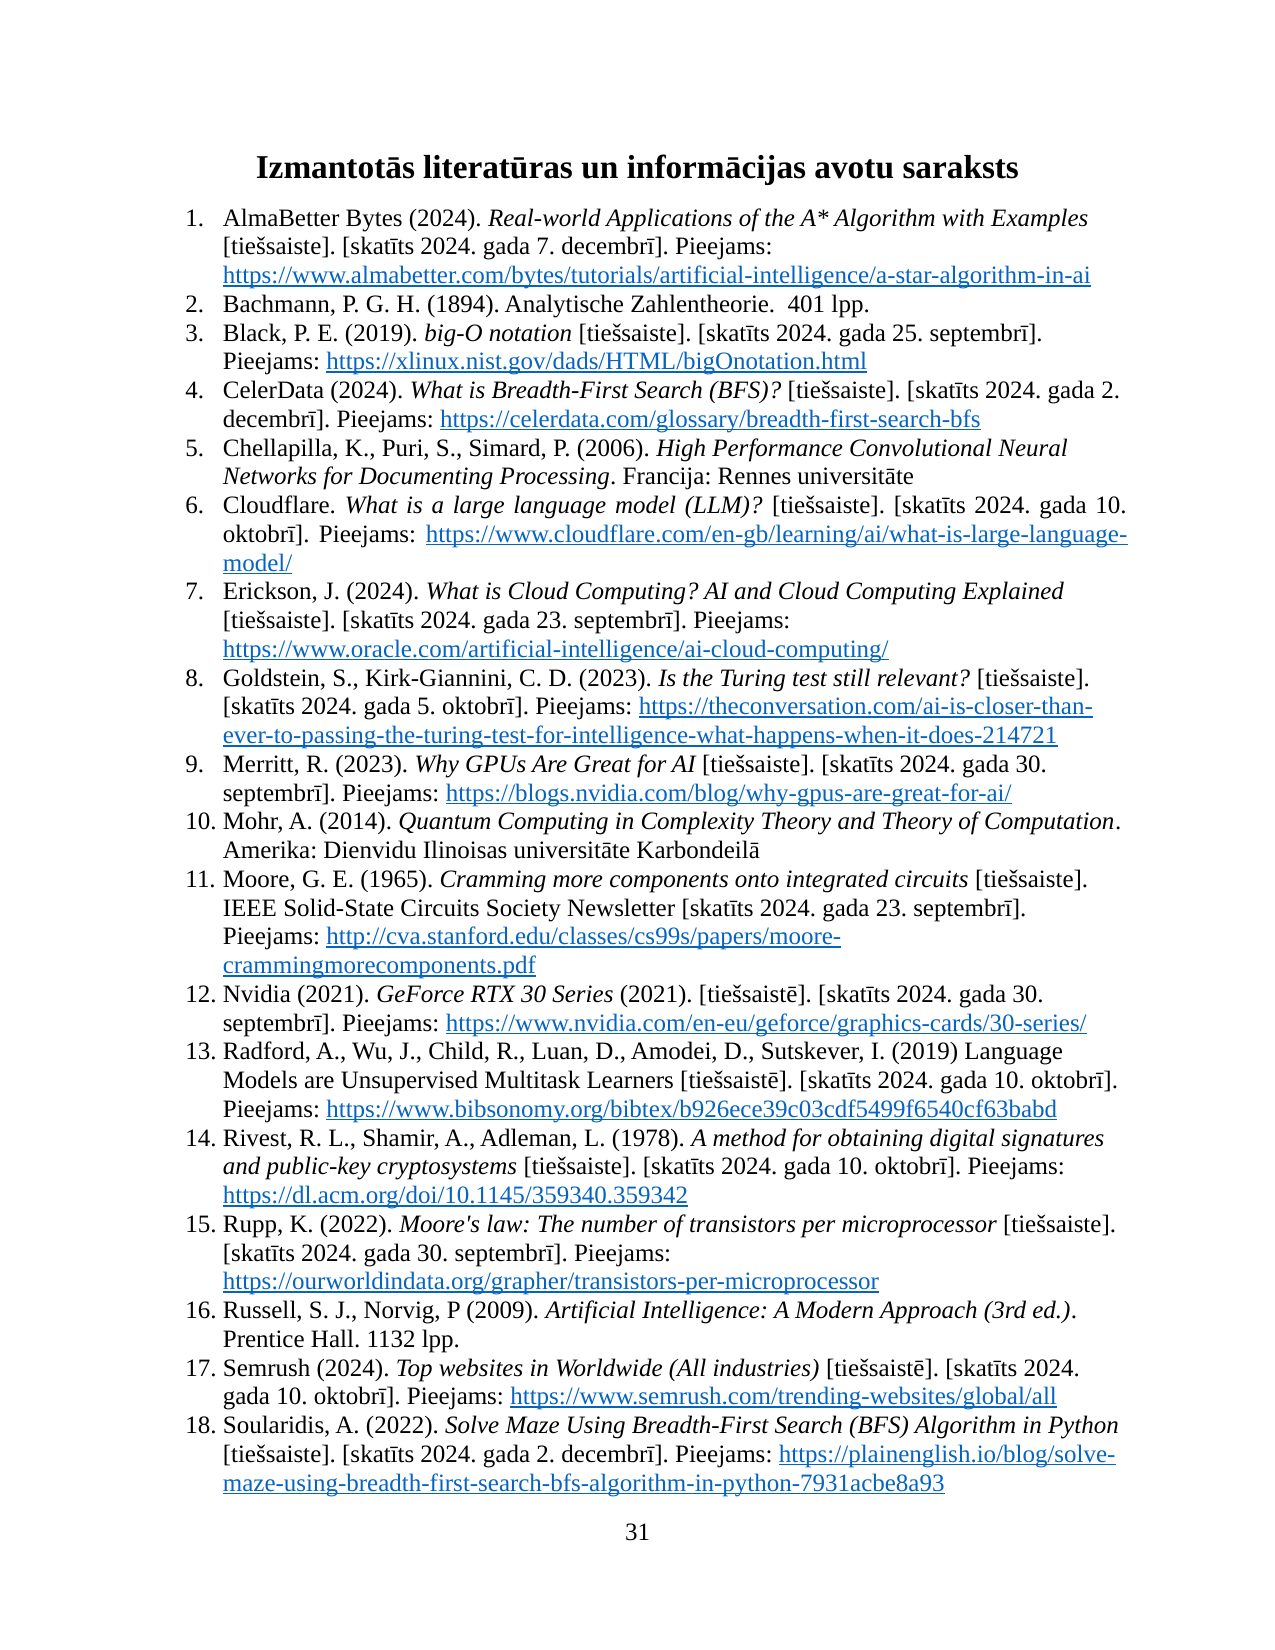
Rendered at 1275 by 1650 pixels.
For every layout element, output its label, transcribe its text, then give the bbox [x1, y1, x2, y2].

list Cloudflare. What is a large language model (LLM)? [tiešsaiste]. [skatīts 2024. gada 10. oktobrī]. Pieejams: https://www.cloudflare.com/en-gb/learning/ai/what-is-large-language-model/ [185, 490, 1127, 576]
list Black, P. E. (2019). big-O notation [tiešsaiste]. [skatīts 2024. gada 25. septembrī]. Pieejams: https://xlinux.nist.gov/dads/HTML/bigOnotation.html [185, 318, 1127, 375]
subtitle Izmantotās literatūras un informācijas avotu saraksts [148, 148, 1127, 186]
list Russell, S. J., Norvig, P (2009). Artificial Intelligence: A Modern Approach (3rd ed.). Prentice Hall. 1132 lpp. [185, 1295, 1127, 1353]
list Chellapilla, K., Puri, S., Simard, P. (2006). High Performance Convolutional Neural Networks for Documenting Processing. Francija: Rennes universitāte [185, 433, 1127, 490]
list Rivest, R. L., Shamir, A., Adleman, L. (1978). A method for obtaining digital signatures and public-key cryptosystems [tiešsaiste]. [skatīts 2024. gada 10. oktobrī]. Pieejams: https://dl.acm.org/doi/10.1145/359340.359342 [185, 1123, 1127, 1209]
list AlmaBetter Bytes (2024). Real-world Applications of the A* Algorithm with Examples [tiešsaiste]. [skatīts 2024. gada 7. decembrī]. Pieejams: https://www.almabetter.com/bytes/tutorials/artificial-intelligence/a-star-algorithm-in-ai [185, 203, 1127, 289]
list Semrush (2024). Top websites in Worldwide (All industries) [tiešsaistē]. [skatīts 2024. gada 10. oktobrī]. Pieejams: https://www.semrush.com/trending-websites/global/all [185, 1353, 1127, 1410]
list Merritt, R. (2023). Why GPUs Are Great for AI [tiešsaiste]. [skatīts 2024. gada 30. septembrī]. Pieejams: https://blogs.nvidia.com/blog/why-gpus-are-great-for-ai/ [185, 749, 1127, 806]
list Mohr, A. (2014). Quantum Computing in Complexity Theory and Theory of Computation. Amerika: Dienvidu Ilinoisas universitāte Karbondeilā [185, 806, 1127, 864]
list Moore, G. E. (1965). Cramming more components onto integrated circuits [tiešsaiste]. IEEE Solid-State Circuits Society Newsletter [skatīts 2024. gada 23. septembrī]. Pieejams: http://cva.stanford.edu/classes/cs99s/papers/moore-crammingmorecomponents.pdf [185, 864, 1127, 979]
list Nvidia (2021). GeForce RTX 30 Series (2021). [tiešsaistē]. [skatīts 2024. gada 30. septembrī]. Pieejams: https://www.nvidia.com/en-eu/geforce/graphics-cards/30-series/ [185, 979, 1127, 1036]
list Rupp, K. (2022). Moore's law: The number of transistors per microprocessor [tiešsaiste]. [skatīts 2024. gada 30. septembrī]. Pieejams: https://ourworldindata.org/grapher/transistors-per-microprocessor [185, 1209, 1127, 1295]
list Erickson, J. (2024). What is Cloud Computing? AI and Cloud Computing Explained [tiešsaiste]. [skatīts 2024. gada 23. septembrī]. Pieejams: https://www.oracle.com/artificial-intelligence/ai-cloud-computing/ [185, 576, 1127, 663]
list Radford, A., Wu, J., Child, R., Luan, D., Amodei, D., Sutskever, I. (2019) Language Models are Unsupervised Multitask Learners [tiešsaistē]. [skatīts 2024. gada 10. oktobrī]. Pieejams: https://www.bibsonomy.org/bibtex/b926ece39c03cdf5499f6540cf63babd [185, 1036, 1127, 1123]
list Goldstein, S., Kirk-Giannini, C. D. (2023). Is the Turing test still relevant? [tiešsaiste]. [skatīts 2024. gada 5. oktobrī]. Pieejams: https://theconversation.com/ai-is-closer-than-ever-to-passing-the-turing-test-for-intelligence-what-happens-when-it-does-214721 [185, 663, 1127, 749]
list Soularidis, A. (2022). Solve Maze Using Breadth-First Search (BFS) Algorithm in Python [tiešsaiste]. [skatīts 2024. gada 2. decembrī]. Pieejams: https://plainenglish.io/blog/solve-maze-using-breadth-first-search-bfs-algorithm-in-python-7931acbe8a93 [185, 1410, 1127, 1496]
list Bachmann, P. G. H. (1894). Analytische Zahlentheorie. 401 lpp. [185, 289, 1127, 318]
list CelerData (2024). What is Breadth-First Search (BFS)? [tiešsaiste]. [skatīts 2024. gada 2. decembrī]. Pieejams: https://celerdata.com/glossary/breadth-first-search-bfs [185, 375, 1127, 433]
